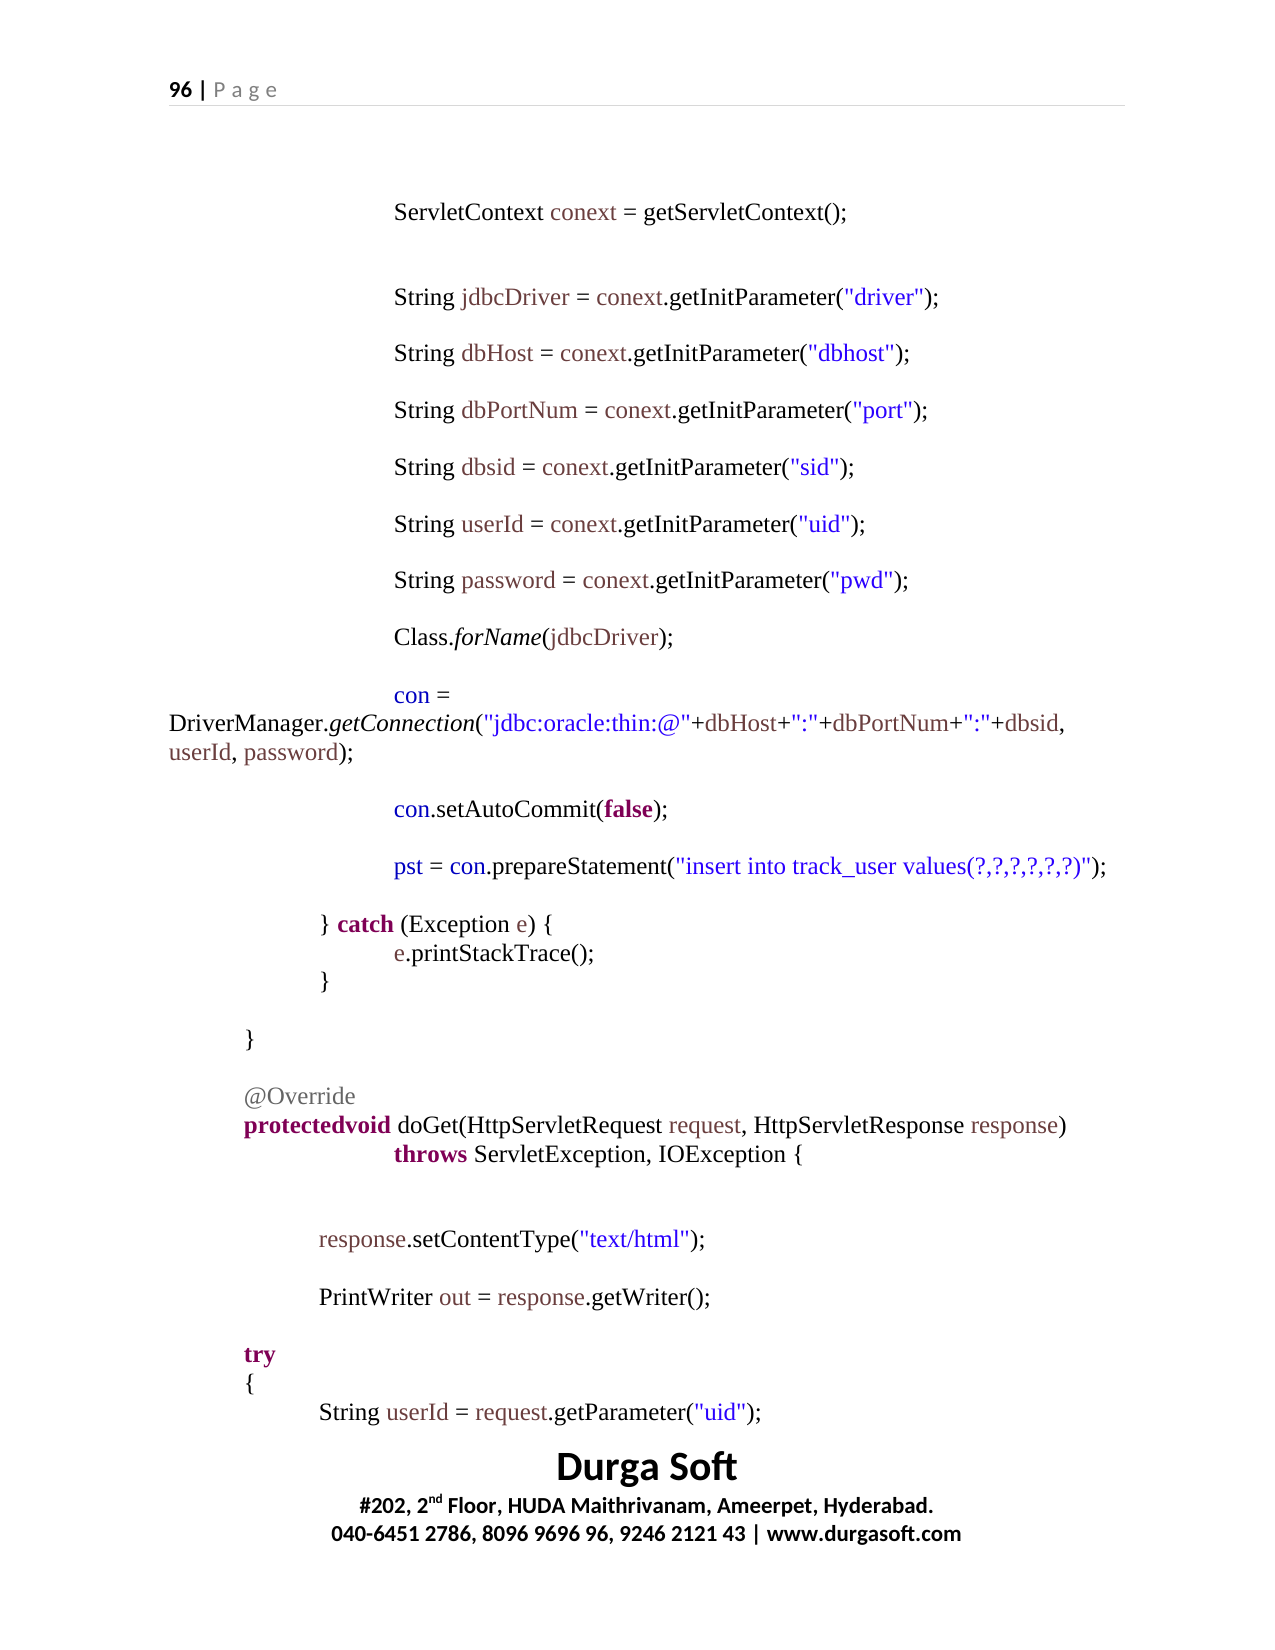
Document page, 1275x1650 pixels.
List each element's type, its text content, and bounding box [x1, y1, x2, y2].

text Class.forName(jdbcDriver); [169, 622, 1125, 651]
text protectedvoid doGet(HttpServletRequest request, HttpServletResponse response) [169, 1110, 1125, 1139]
text String dbHost = conext.getInitParameter("dbhost"); [169, 338, 1125, 367]
text String dbsid = conext.getInitParameter("sid"); [169, 452, 1125, 481]
text String dbPortNum = conext.getInitParameter("port"); [169, 395, 1125, 424]
text pst = con.prepareStatement("insert into track_user values(?,?,?,?,?,?)"); [169, 851, 1125, 880]
text throws ServletException, IOException { [169, 1139, 1125, 1168]
text String password = conext.getInitParameter("pwd"); [169, 565, 1125, 594]
text String userId = conext.getInitParameter("uid"); [169, 509, 1125, 537]
text PrintWriter out = response.getWriter(); [169, 1282, 1125, 1311]
text } catch (Exception e) { [169, 909, 1125, 938]
text @Override [169, 1081, 1125, 1110]
text ServletContext conext = getServletContext(); [169, 197, 1125, 226]
text { [169, 1368, 1125, 1397]
text e.printStackTrace(); [169, 938, 1125, 966]
text response.setContentType("text/html"); [169, 1224, 1125, 1253]
text try [169, 1339, 1125, 1368]
text String userId = request.getParameter("uid"); [169, 1397, 1125, 1426]
text con = DriverManager.getConnection("jdbc:oracle:thin:@"+dbHost+":"+dbPortNum+":"+dbsid, userId, password); [169, 680, 1125, 766]
text } [169, 966, 1125, 995]
text String jdbcDriver = conext.getInitParameter("driver"); [169, 282, 1125, 310]
text } [169, 1024, 1125, 1053]
text con.setAutoCommit(false); [169, 794, 1125, 823]
